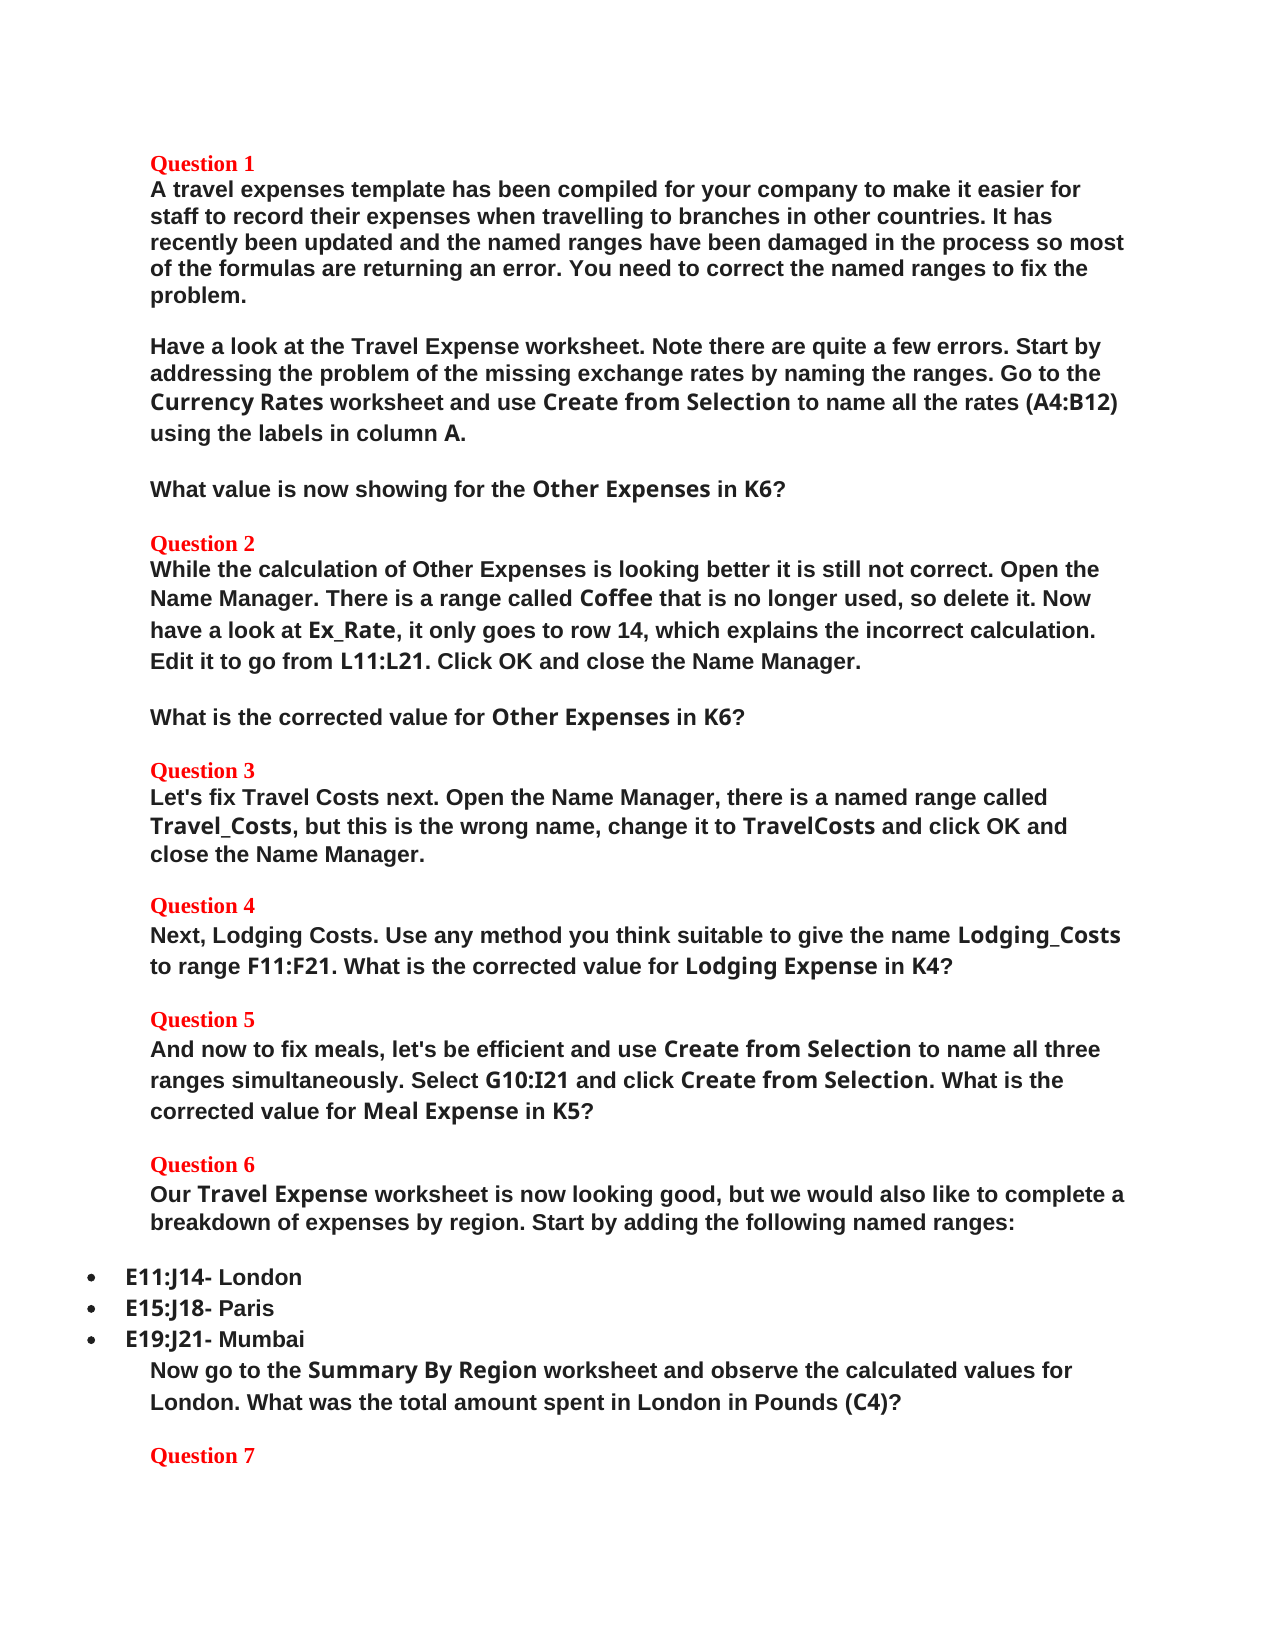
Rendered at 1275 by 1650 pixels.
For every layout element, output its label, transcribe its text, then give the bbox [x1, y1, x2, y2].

text What value is now showing for the Other Expenses in K6? [150, 473, 1125, 504]
text Question 7 [150, 1442, 1125, 1468]
text Question 6 [150, 1152, 1125, 1178]
text And now to fix meals, let's be efficient and use Create from Selection to name all three ranges simultaneously. Select G10:I21 and click Create from Selection. What is the corrected value for Meal Expense in K5? [150, 1033, 1125, 1127]
list E19:J21- Mumbai [87, 1323, 1125, 1354]
text Question 1 [150, 150, 1125, 176]
text A travel expenses template has been compiled for your company to make it easier for staff to record their expenses when travelling to branches in other countries. It has recently been updated and the named ranges have been damaged in the process so most of the formulas are returning an error. You need to correct the named ranges to fix the problem. [150, 176, 1125, 308]
text Question 5 [150, 1006, 1125, 1033]
text Now go to the Summary By Region worksheet and observe the calculated values for London. What was the total amount spent in London in Pounds (C4)? [150, 1354, 1125, 1417]
text While the calculation of Other Expenses is looking better it is still not correct. Open the Name Manager. There is a range called Coffee that is no longer used, so delete it. Now have a look at Ex_Rate, it only goes to row 14, which explains the incorrect calculation. Edit it to go from L11:L21. Click OK and close the Name Manager. [150, 556, 1125, 676]
list E15:J18- Paris [87, 1292, 1125, 1323]
text What is the corrected value for Other Expenses in K6? [150, 701, 1125, 732]
text Question 4 [150, 893, 1125, 919]
text Have a look at the Travel Expense worksheet. Note there are quite a few errors. Start by addressing the problem of the missing exchange rates by naming the ranges. Go to the Currency Rates worksheet and use Create from Selection to name all the rates (A4:B12) using the labels in column A. [150, 333, 1125, 448]
text Next, Lodging Costs. Use any method you think suitable to give the name Lodging_Costs to range F11:F21. What is the corrected value for Lodging Expense in K4? [150, 919, 1125, 981]
list E11:J14- London [87, 1261, 1125, 1292]
text Question 3 [150, 757, 1125, 784]
text Let's fix Travel Costs next. Open the Name Manager, there is a named range called Travel_Costs, but this is the wrong name, change it to TravelCosts and click OK and close the Name Manager. [150, 784, 1125, 868]
text Our Travel Expense worksheet is now looking good, but we would also like to complete a breakdown of expenses by region. Start by adding the following named ranges: [150, 1178, 1125, 1236]
text Question 2 [150, 529, 1125, 556]
